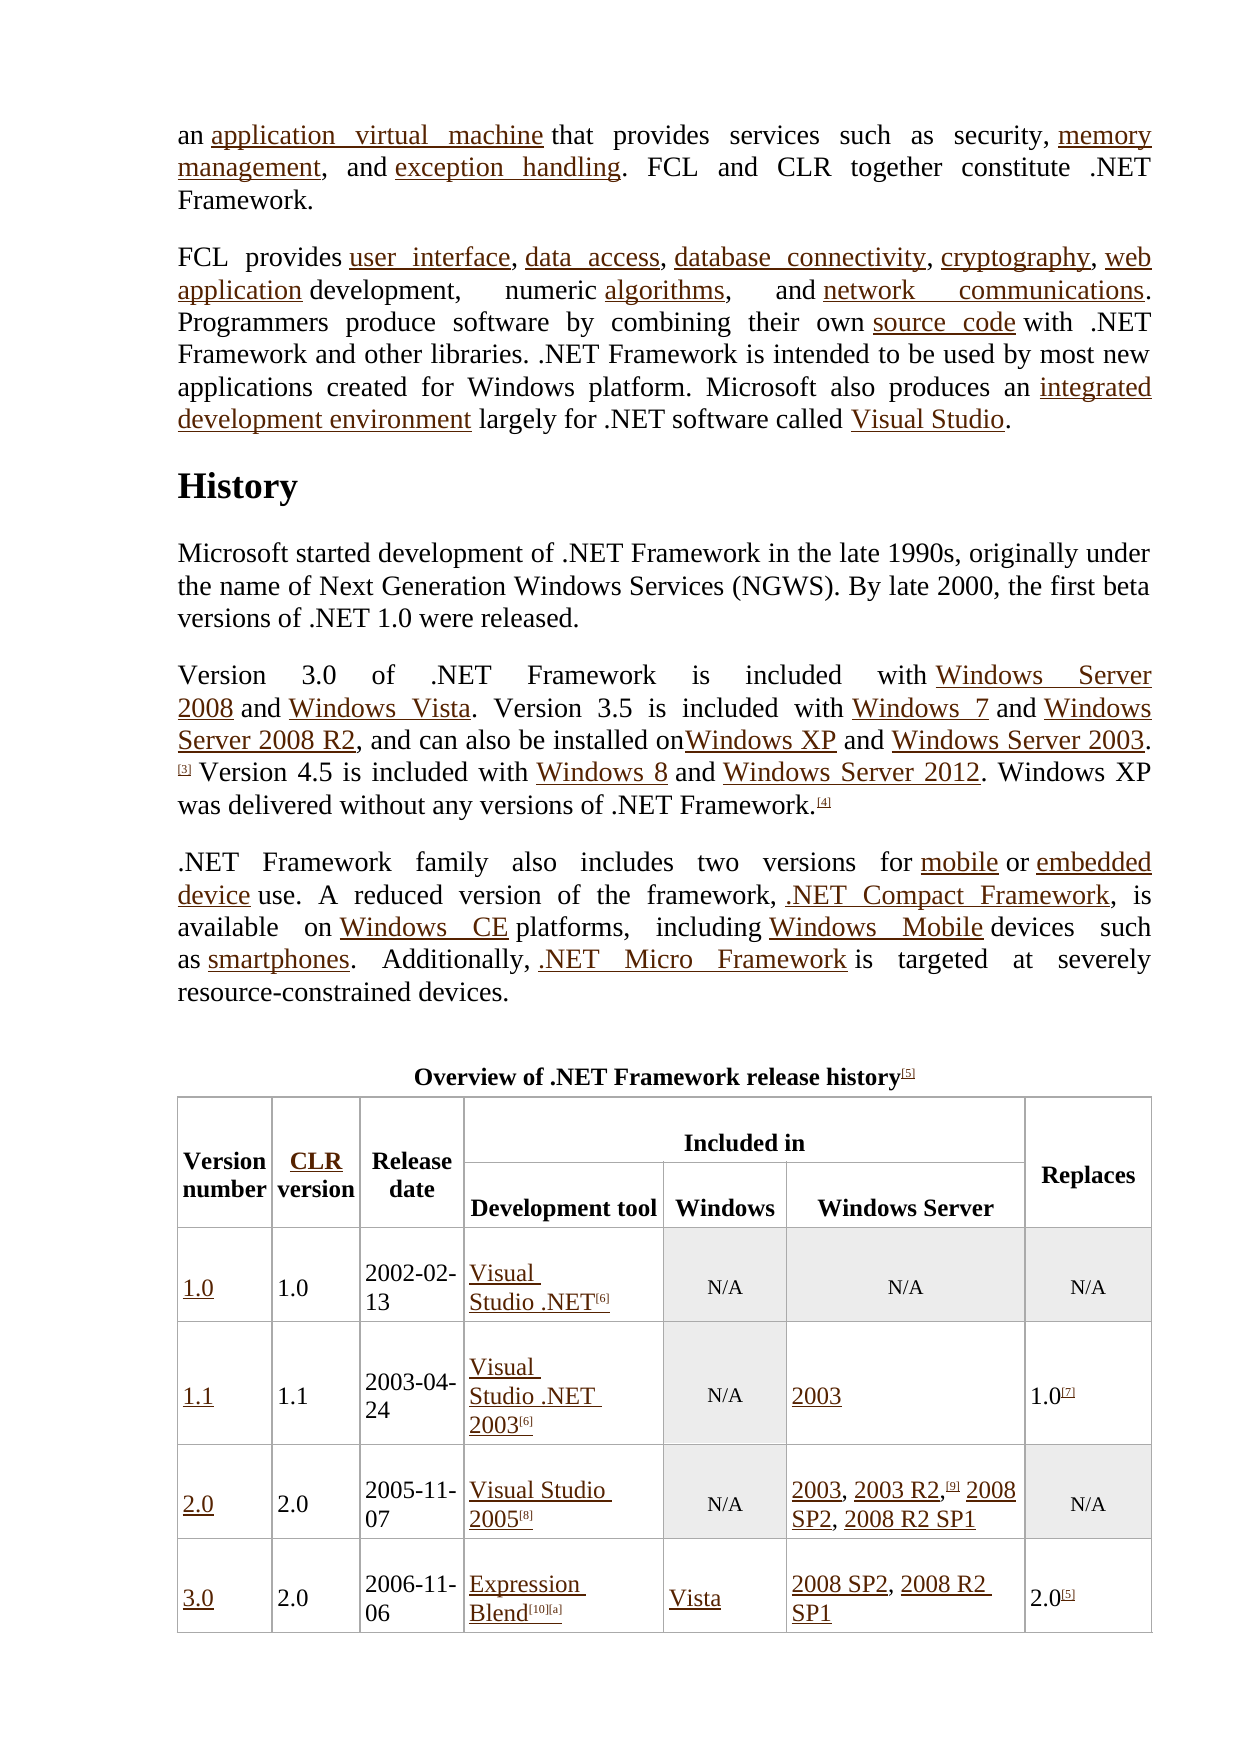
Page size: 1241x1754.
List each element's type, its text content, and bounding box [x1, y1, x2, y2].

table_cell 2002-02-13 [361, 1228, 463, 1321]
table_cell Vista [664, 1539, 786, 1632]
table_cell N/A [664, 1228, 786, 1321]
table_cell 2.0 [273, 1445, 359, 1538]
table_cell N/A [664, 1445, 786, 1538]
text FCL provides user interface, data access, database connectivity, cryptography, web application development, numeric algorithms, and network communications. Programmers produce software by combining their own source code with .NET Framework and other libraries. .NET Framework is intended to be used by most new applications created for Windows platform. Microsoft also produces an integrated development environment largely for .NET software called Visual Studio. [177, 240, 1152, 435]
table_cell 1.1 [273, 1322, 359, 1443]
table_cell 2.0[5] [1026, 1539, 1151, 1632]
table_header Overview of .NET Framework release history[5] [177, 1032, 1152, 1096]
text Microsoft started development of .NET Framework in the late 1990s, originally under the name of Next Generation Windows Services (NGWS). By late 2000, the first beta versions of .NET 1.0 were released. [177, 536, 1152, 633]
table_cell Windows [664, 1163, 786, 1227]
table_cell 2005-11-07 [361, 1445, 463, 1538]
table_cell N/A [1026, 1228, 1151, 1321]
table_cell Replaces [1026, 1098, 1151, 1227]
table_cell 2003-04-24 [361, 1322, 463, 1443]
table_cell Release date [361, 1098, 463, 1227]
text .NET Framework family also includes two versions for mobile or embedded device use. A reduced version of the framework, .NET Compact Framework, is available on Windows CE platforms, including Windows Mobile devices such as smartphones. Additionally, .NET Micro Framework is targeted at severely resource-constrained devices. [177, 845, 1152, 1007]
table_cell 2003, 2003 R2,[9] 2008 SP2, 2008 R2 SP1 [787, 1445, 1024, 1538]
table_cell Windows Server [787, 1163, 1024, 1227]
table_cell 2006-11-06 [361, 1539, 463, 1632]
table_cell 2008 SP2, 2008 R2 SP1 [787, 1539, 1024, 1632]
table_cell 2.0 [178, 1445, 271, 1538]
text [177, 118, 1152, 215]
table_cell Visual Studio .NET[6] [465, 1228, 663, 1321]
table_cell N/A [664, 1322, 786, 1443]
table_cell 2.0 [273, 1539, 359, 1632]
text Version 3.0 of .NET Framework is included with Windows Server 2008 and Windows Vista. Version 3.5 is included with Windows 7 and Windows Server 2008 R2, and can also be installed onWindows XP and Windows Server 2003.[3] Version 4.5 is included with Windows 8 and Windows Server 2012. Windows XP was delivered without any versions of .NET Framework.[4] [177, 658, 1152, 820]
table_cell 1.0 [178, 1228, 271, 1321]
table_cell Expression Blend[10][a] [465, 1539, 663, 1632]
table_cell Version number [178, 1098, 271, 1227]
table_cell Visual Studio 2005[8] [465, 1445, 663, 1538]
table_cell Included in [465, 1098, 1024, 1161]
table_cell N/A [1026, 1445, 1151, 1538]
table_cell CLR version [273, 1098, 359, 1227]
table_cell 3.0 [178, 1539, 271, 1632]
table_cell 1.0 [273, 1228, 359, 1321]
table_cell 1.1 [178, 1322, 271, 1443]
text History [177, 464, 1152, 507]
table_cell 2003 [787, 1322, 1024, 1443]
table_cell 1.0[7] [1026, 1322, 1151, 1443]
table_cell Visual Studio .NET 2003[6] [465, 1322, 663, 1443]
table_cell Development tool [465, 1163, 663, 1227]
table_cell N/A [787, 1228, 1024, 1321]
